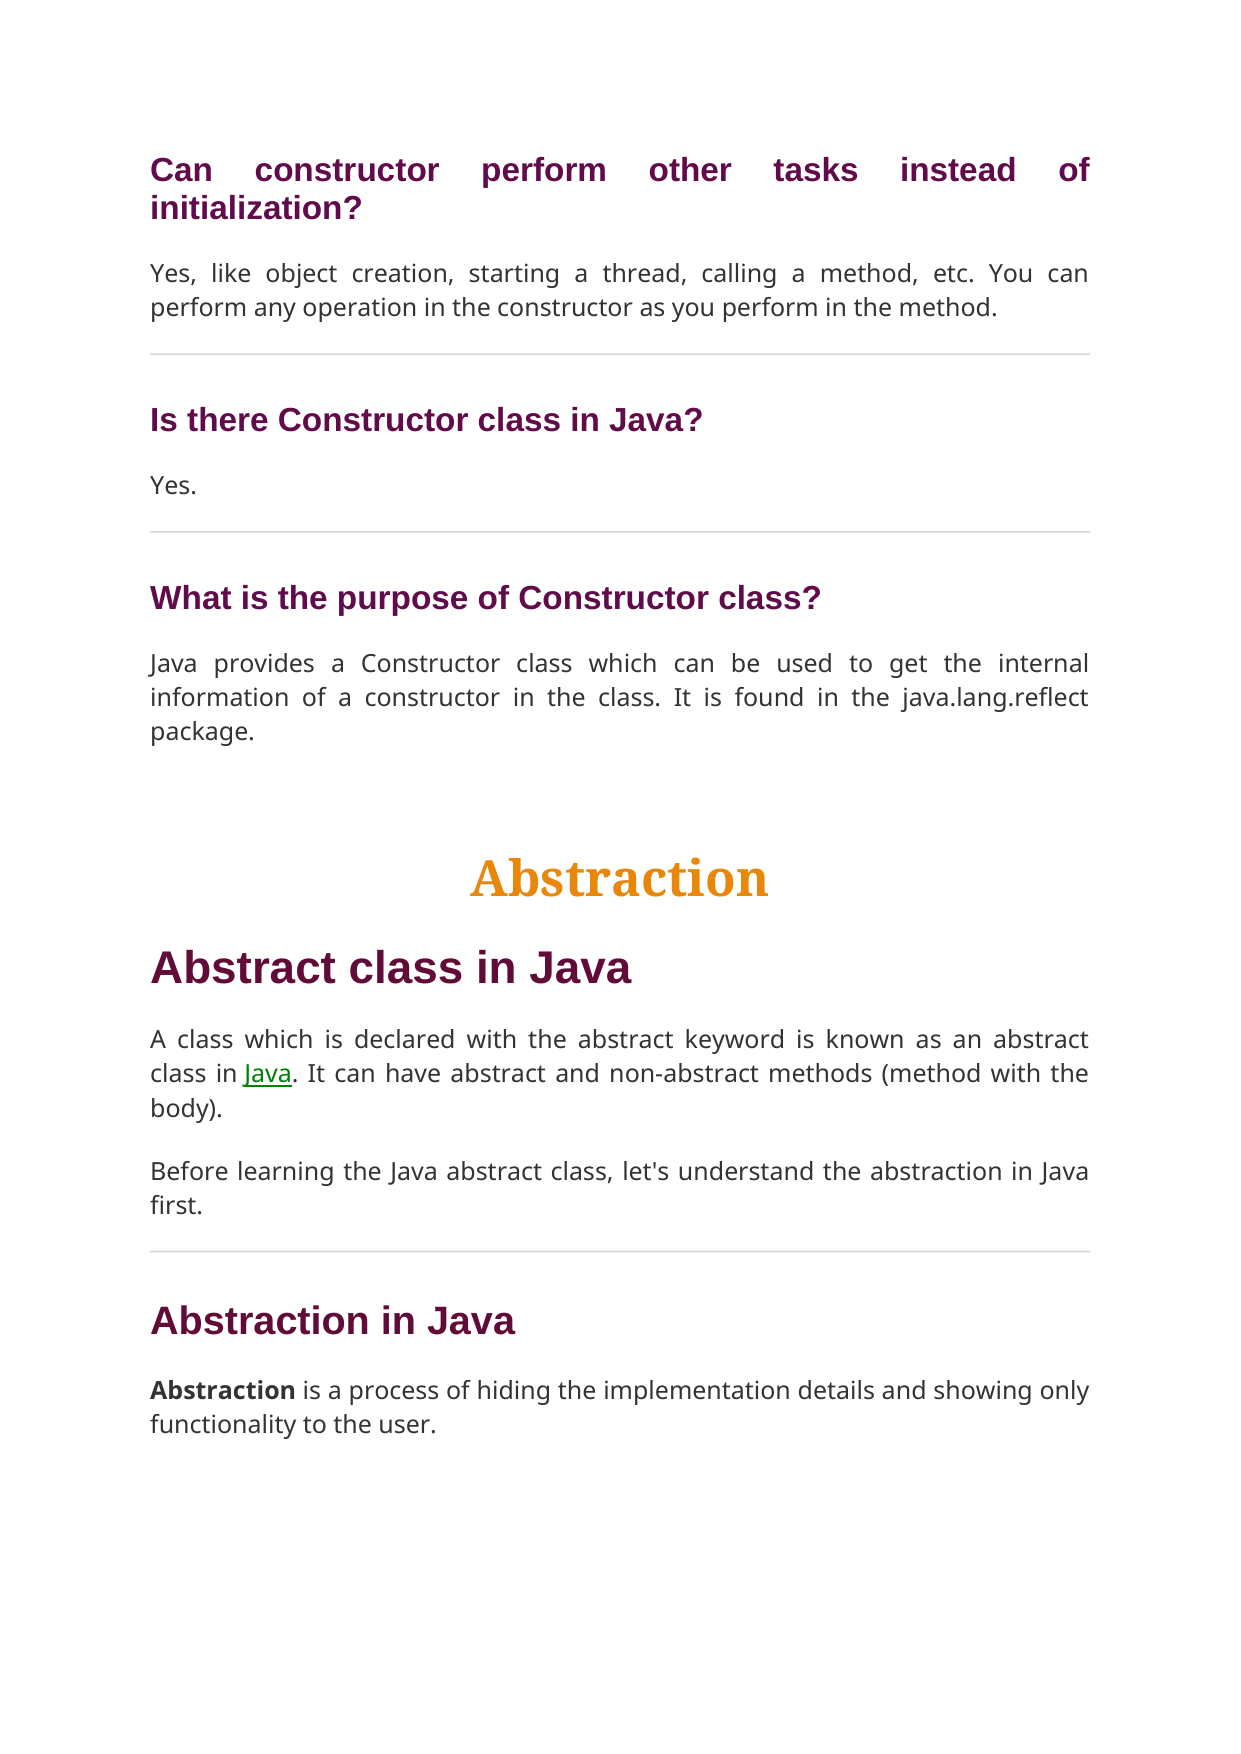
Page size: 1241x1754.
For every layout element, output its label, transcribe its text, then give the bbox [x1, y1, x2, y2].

text Before learning the Java abstract class, let's understand the abstraction in Java first. [150, 1153, 1090, 1222]
text Abstraction is a process of hiding the implementation details and showing only functionality to the user. [150, 1372, 1090, 1441]
subtitle Can constructor perform other tasks instead of initialization? [150, 150, 1090, 227]
text Yes, like object creation, starting a thread, calling a method, etc. You can perform any operation in the constructor as you perform in the method. [150, 256, 1090, 324]
text Yes. [150, 468, 1090, 502]
subtitle Abstract class in Java [150, 940, 1090, 993]
subtitle Abstraction in Java [150, 1298, 1090, 1343]
subtitle What is the purpose of Constructor class? [150, 578, 1090, 616]
subtitle Is there Constructor class in Java? [150, 400, 1090, 439]
text A class which is declared with the abstract keyword is known as an abstract class in Java. It can have abstract and non-abstract methods (method with the body). [150, 1022, 1090, 1124]
subtitle Abstraction [150, 843, 1090, 911]
text Java provides a Constructor class which can be used to get the internal information of a constructor in the class. It is found in the java.lang.reflect package. [150, 646, 1090, 748]
